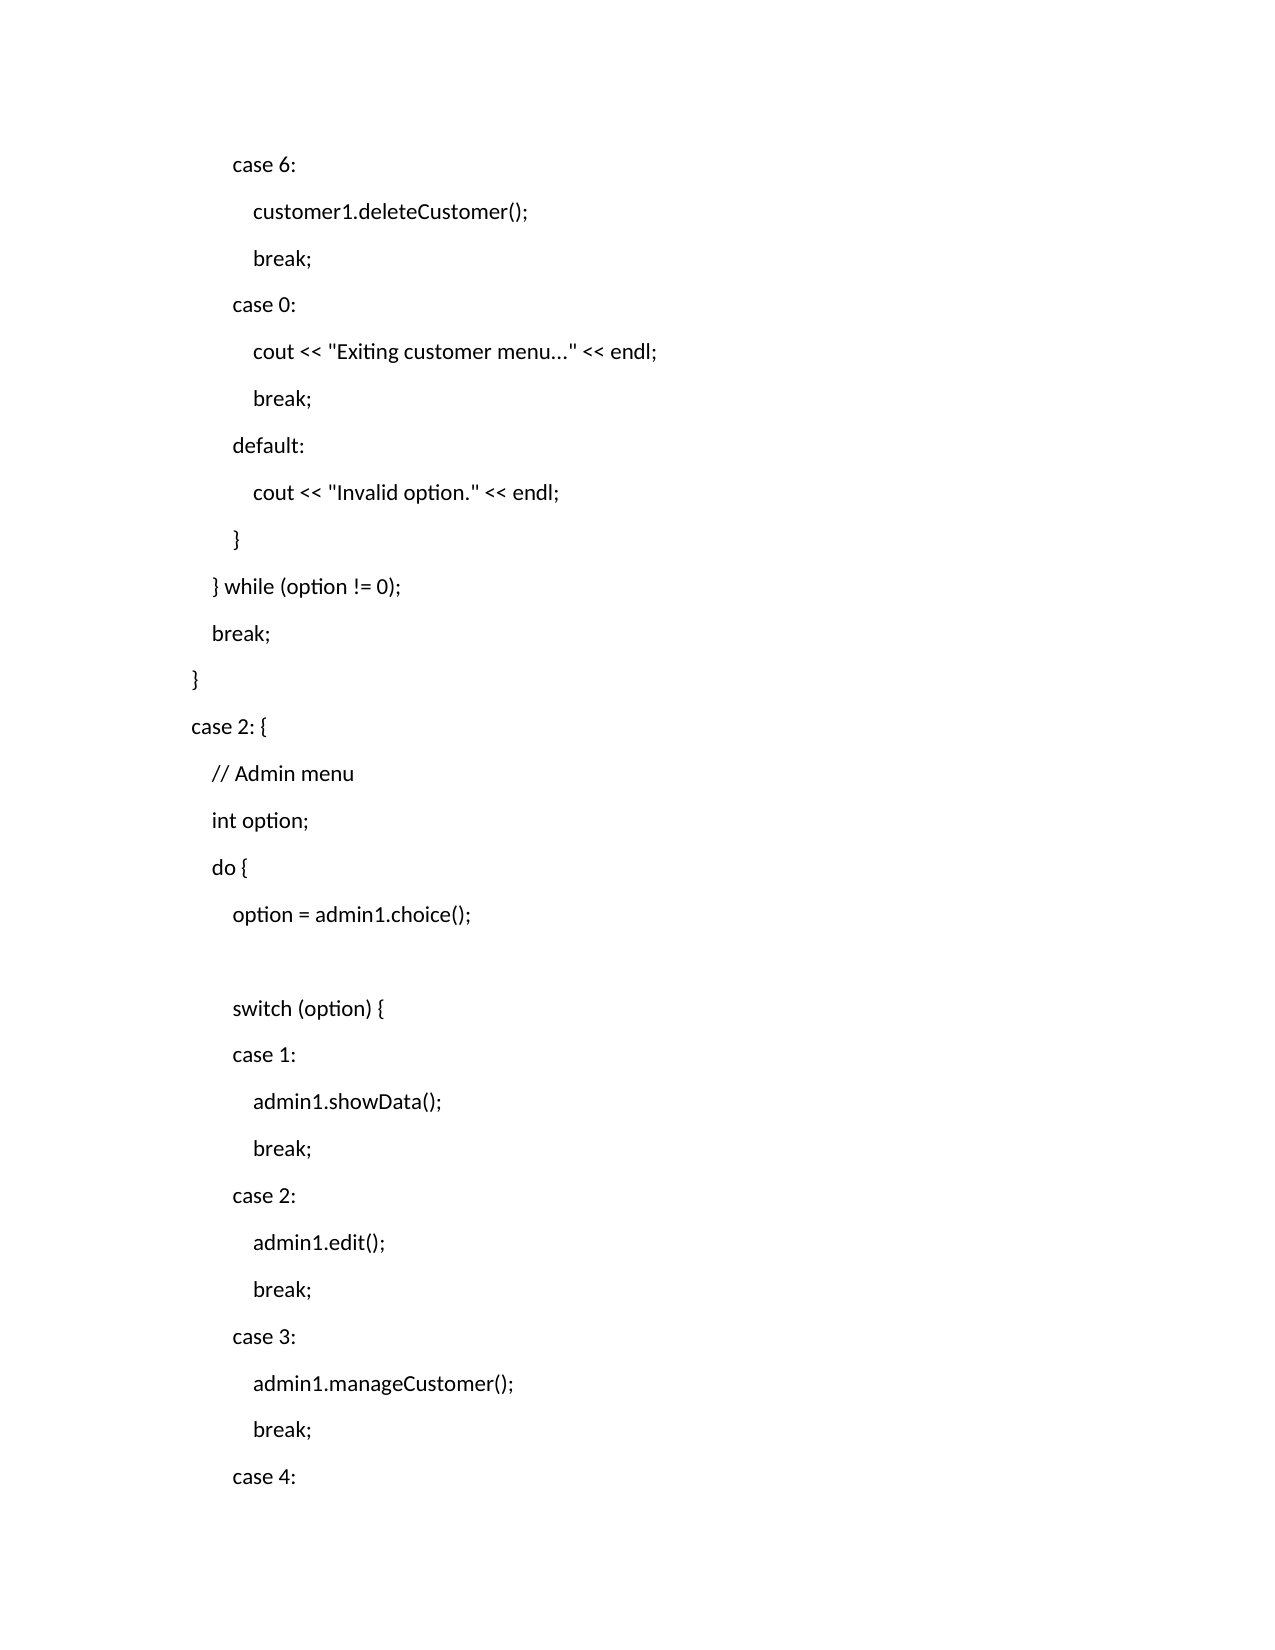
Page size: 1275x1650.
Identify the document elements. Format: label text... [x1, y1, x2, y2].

text } [150, 666, 1125, 694]
text break; [150, 1275, 1125, 1303]
text // Admin menu [150, 759, 1125, 787]
text } while (option != 0); [150, 572, 1125, 600]
text } [150, 525, 1125, 553]
text break; [150, 384, 1125, 412]
text default: [150, 431, 1125, 459]
text case 6: [150, 150, 1125, 178]
text cout << "Exiting customer menu..." << endl; [150, 337, 1125, 366]
text case 1: [150, 1041, 1125, 1069]
text do { [150, 853, 1125, 881]
text case 4: [150, 1462, 1125, 1491]
text admin1.manageCustomer(); [150, 1369, 1125, 1397]
text break; [150, 244, 1125, 272]
text admin1.showData(); [150, 1087, 1125, 1116]
text switch (option) { [150, 994, 1125, 1022]
text case 2: { [150, 712, 1125, 741]
text customer1.deleteCustomer(); [150, 197, 1125, 225]
text break; [150, 619, 1125, 647]
text case 0: [150, 291, 1125, 319]
text int option; [150, 806, 1125, 834]
text cout << "Invalid option." << endl; [150, 478, 1125, 506]
text admin1.edit(); [150, 1228, 1125, 1256]
text case 3: [150, 1322, 1125, 1350]
text case 2: [150, 1181, 1125, 1209]
text option = admin1.choice(); [150, 900, 1125, 928]
text break; [150, 1134, 1125, 1162]
text break; [150, 1416, 1125, 1444]
